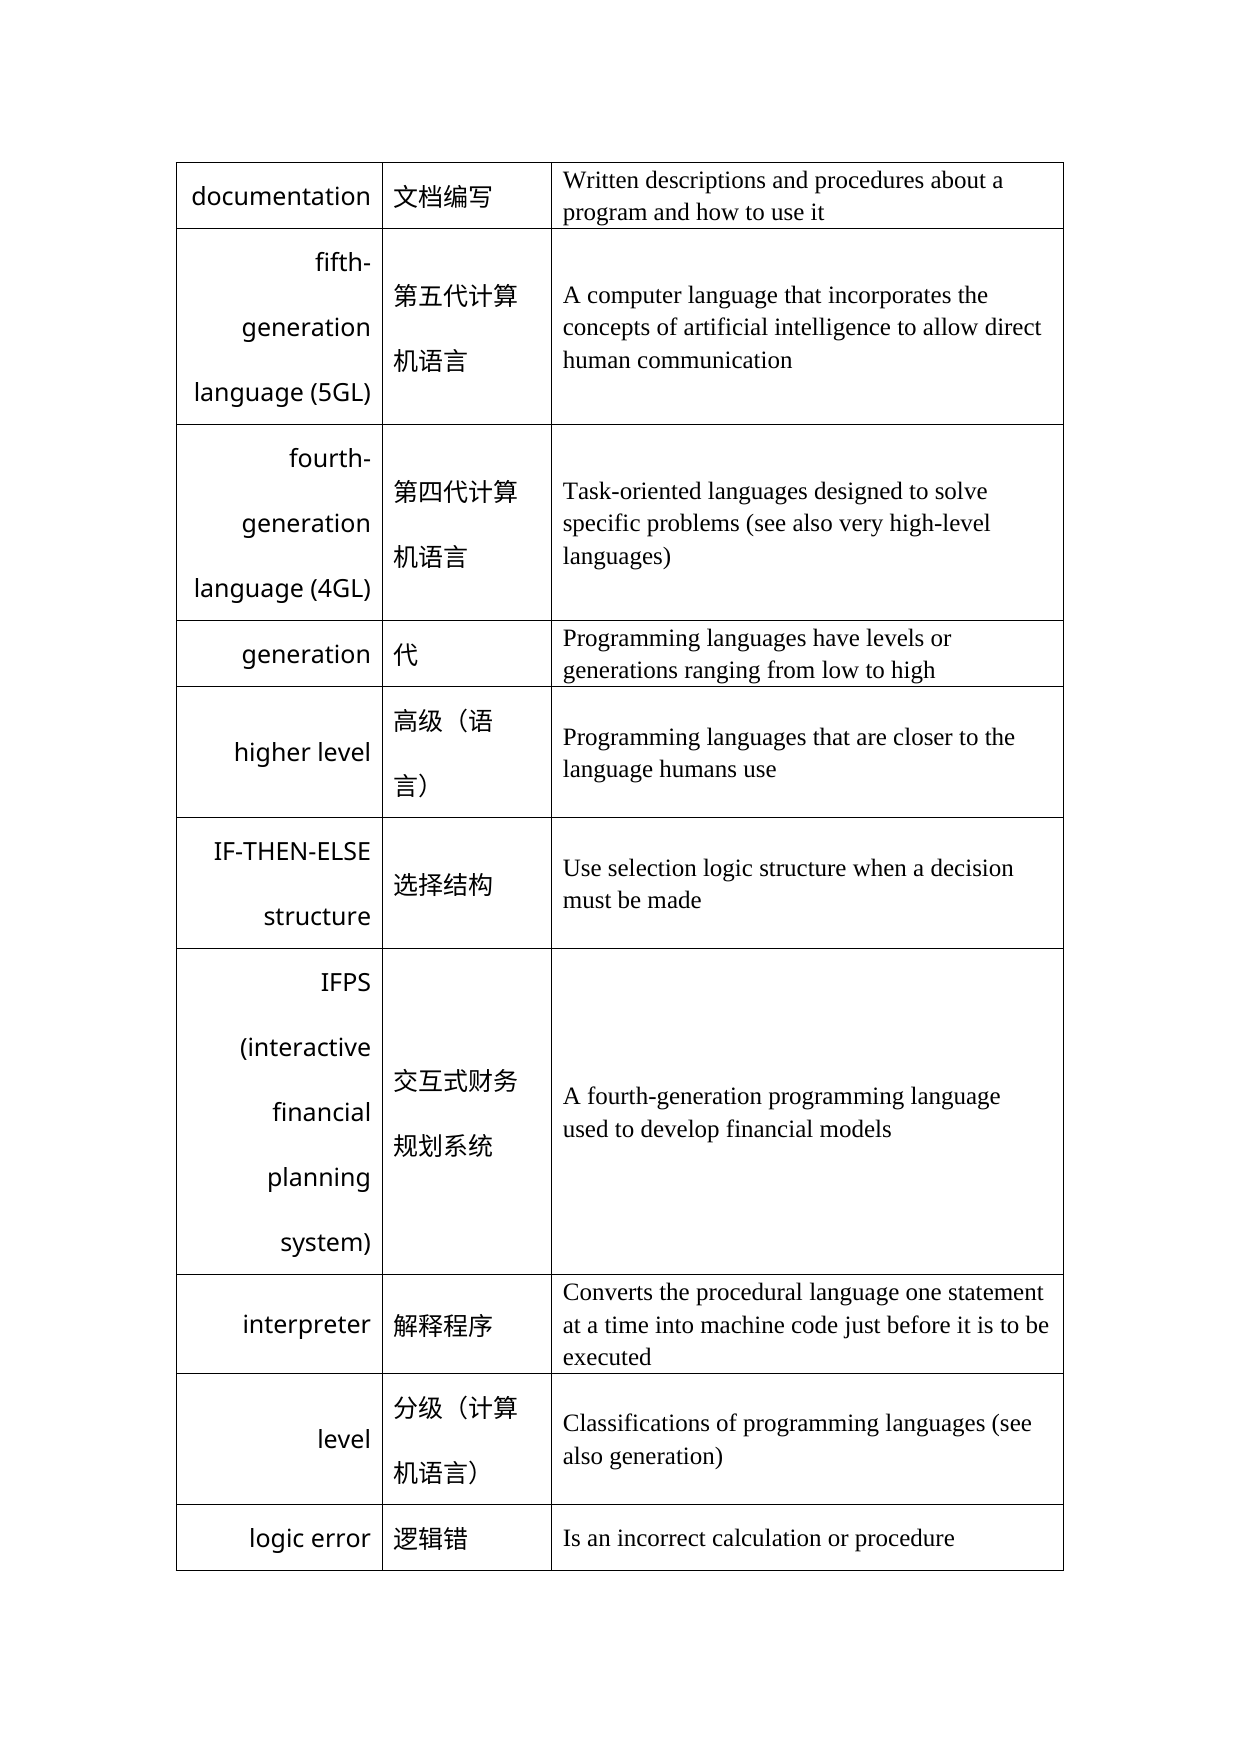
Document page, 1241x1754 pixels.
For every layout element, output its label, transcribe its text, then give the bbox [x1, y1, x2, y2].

table_cell Programming languages have levels or generations ranging from low to high [552, 621, 1063, 686]
table_cell generation [177, 621, 382, 686]
table_cell A computer language that incorporates the concepts of artificial intelligence to allow direct human communication [552, 229, 1063, 424]
table_cell 分级（计算机语言） [383, 1374, 551, 1504]
table_cell interpreter [177, 1275, 382, 1373]
table_cell 第五代计算机语言 [383, 229, 551, 424]
table_cell Programming languages that are closer to the language humans use [552, 687, 1063, 817]
table_cell fourth-generation language (4GL) [177, 425, 382, 620]
table_cell higher level [177, 687, 382, 817]
table_cell 高级（语言） [383, 687, 551, 817]
table_cell A fourth-generation programming language used to develop financial models [552, 949, 1063, 1274]
table_cell Use selection logic structure when a decision must be made [552, 818, 1063, 948]
table_cell fifth-generation language (5GL) [177, 229, 382, 424]
table_cell 解释程序 [383, 1275, 551, 1373]
table_cell 代 [383, 621, 551, 686]
table_cell 第四代计算机语言 [383, 425, 551, 620]
table_cell logic error [177, 1505, 382, 1570]
table_cell 交互式财务规划系统 [383, 949, 551, 1274]
table_cell 文档编写 [383, 163, 551, 228]
table_cell level [177, 1374, 382, 1504]
table_cell 选择结构 [383, 818, 551, 948]
table_cell Classifications of programming languages (see also generation) [552, 1374, 1063, 1504]
table_cell Converts the procedural language one statement at a time into machine code just before it is to be executed [552, 1275, 1063, 1373]
table_cell Is an incorrect calculation or procedure [552, 1505, 1063, 1570]
table_cell IFPS (interactive financial planning system) [177, 949, 382, 1274]
table_cell documentation [177, 163, 382, 228]
table_cell 逻辑错 [383, 1505, 551, 1570]
table_cell IF-THEN-ELSE structure [177, 818, 382, 948]
table_cell Written descriptions and procedures about a program and how to use it [552, 163, 1063, 228]
table_cell Task-oriented languages designed to solve specific problems (see also very high-level languages) [552, 425, 1063, 620]
